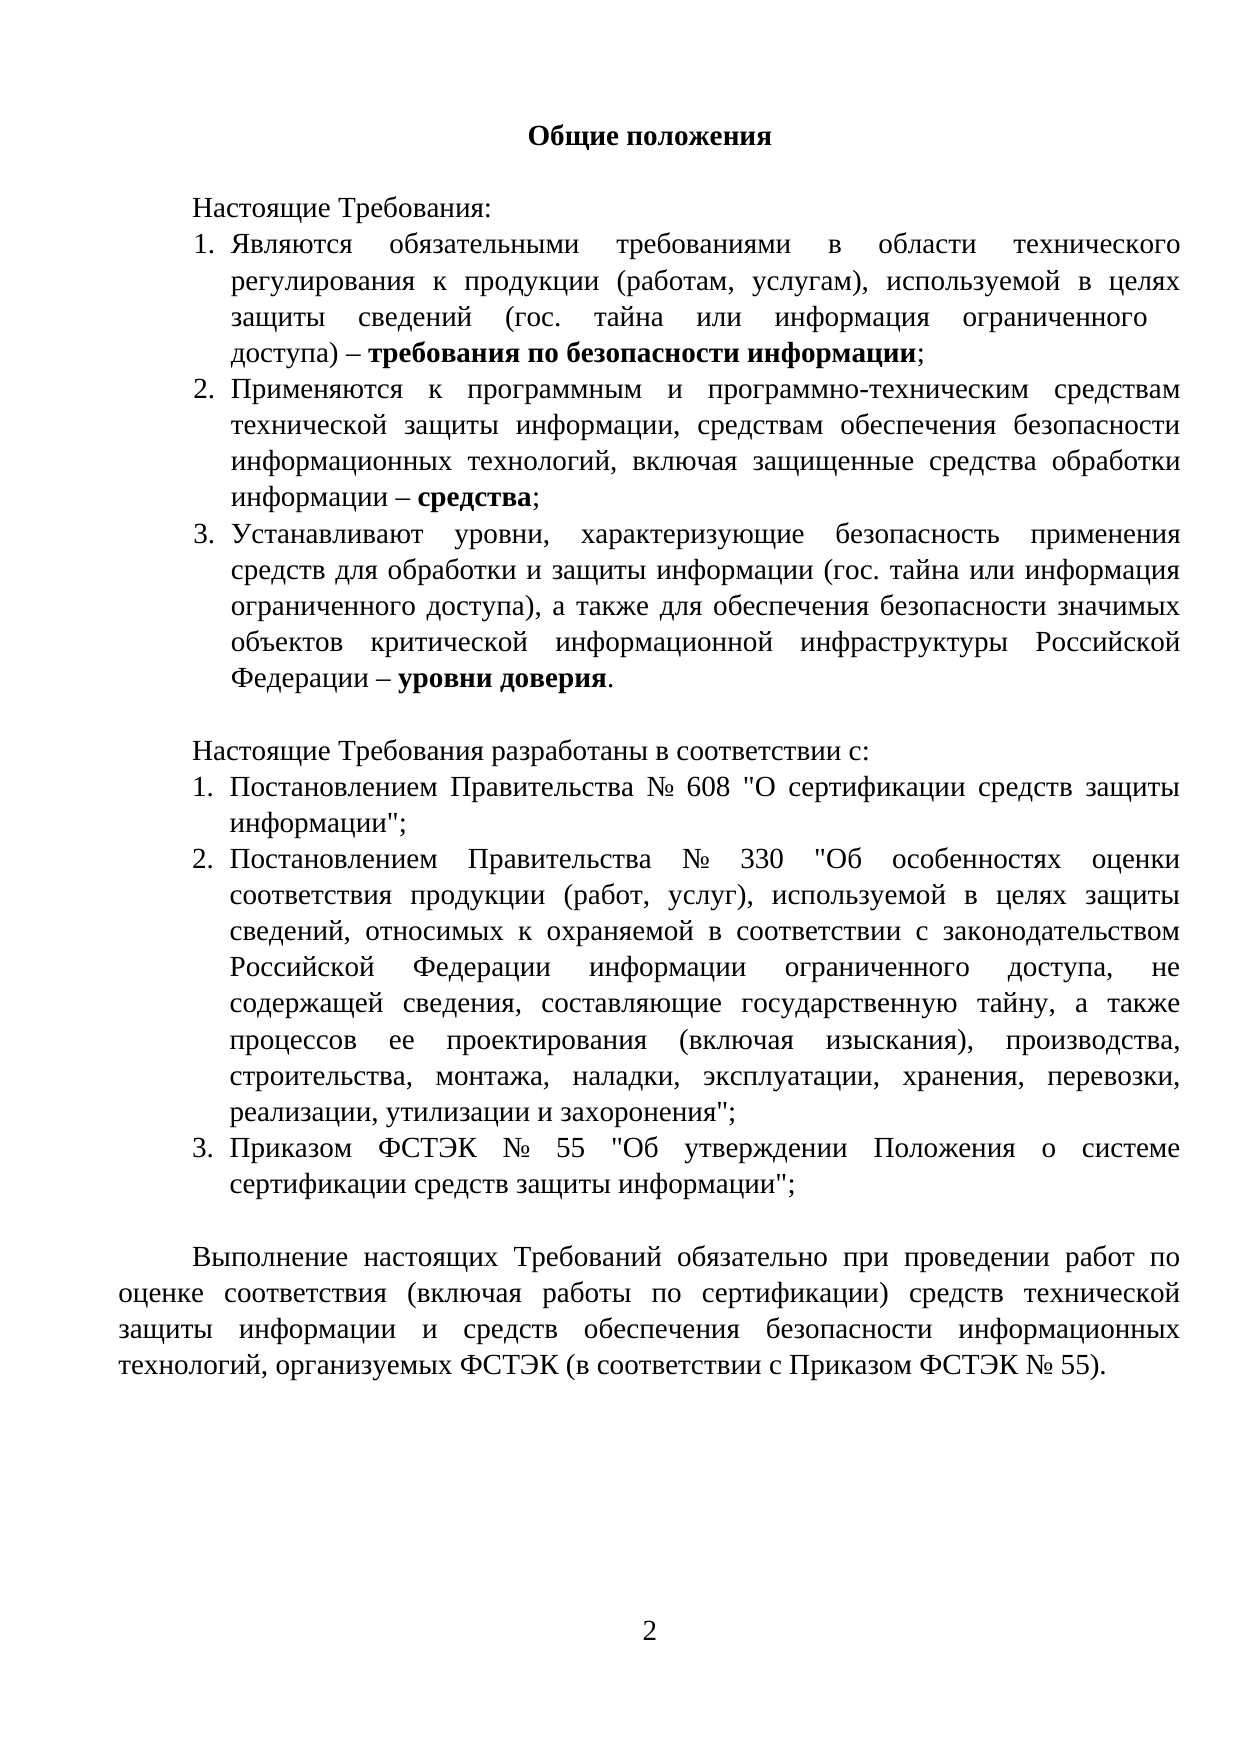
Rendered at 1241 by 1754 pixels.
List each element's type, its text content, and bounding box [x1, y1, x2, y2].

list Приказом ФСТЭК № 55 "Об утверждении Положения о системе сертификации средств защиты информации"; [192, 1130, 1181, 1200]
list Устанавливают уровни, характеризующие безопасность применения средств для обработки и защиты информации (гос. тайна или информация ограниченного доступа), а также для обеспечения безопасности значимых объектов критической информационной инфраструктуры Российской Федерации – уровни доверия. [193, 516, 1181, 694]
text Общие положения [118, 118, 1181, 152]
list Постановлением Правительства № 330 "Об особенностях оценки соответствия продукции (работ, услуг), используемой в целях защиты сведений, относимых к охраняемой в соответствии с законодательством Российской Федерации информации ограниченного доступа, не содержащей сведения, составляющие государственную тайну, а также процессов ее проектирования (включая изыскания), производства, строительства, монтажа, наладки, эксплуатации, хранения, перевозки, реализации, утилизации и захоронения"; [192, 841, 1181, 1128]
text Выполнение настоящих Требований обязательно при проведении работ по оценке соответствия (включая работы по сертификации) средств технической защиты информации и средств обеспечения безопасности информационных технологий, организуемых ФСТЭК (в соответствии с Приказом ФСТЭК № 55). [118, 1239, 1181, 1381]
text Настоящие Требования разработаны в соответствии с: [192, 733, 1181, 766]
list Являются обязательными требованиями в области технического регулирования к продукции (работам, услугам), используемой в целях защиты сведений (гос. тайна или информация ограниченного доступа) – требования по безопасности информации; [193, 227, 1181, 368]
text Настоящие Требования: [118, 190, 1181, 224]
list Постановлением Правительства № 608 "О сертификации средств защиты информации"; [192, 769, 1181, 838]
list Применяются к программным и программно-техническим средствам технической защиты информации, средствам обеспечения безопасности информационных технологий, включая защищенные средства обработки информации – средства; [193, 371, 1181, 513]
